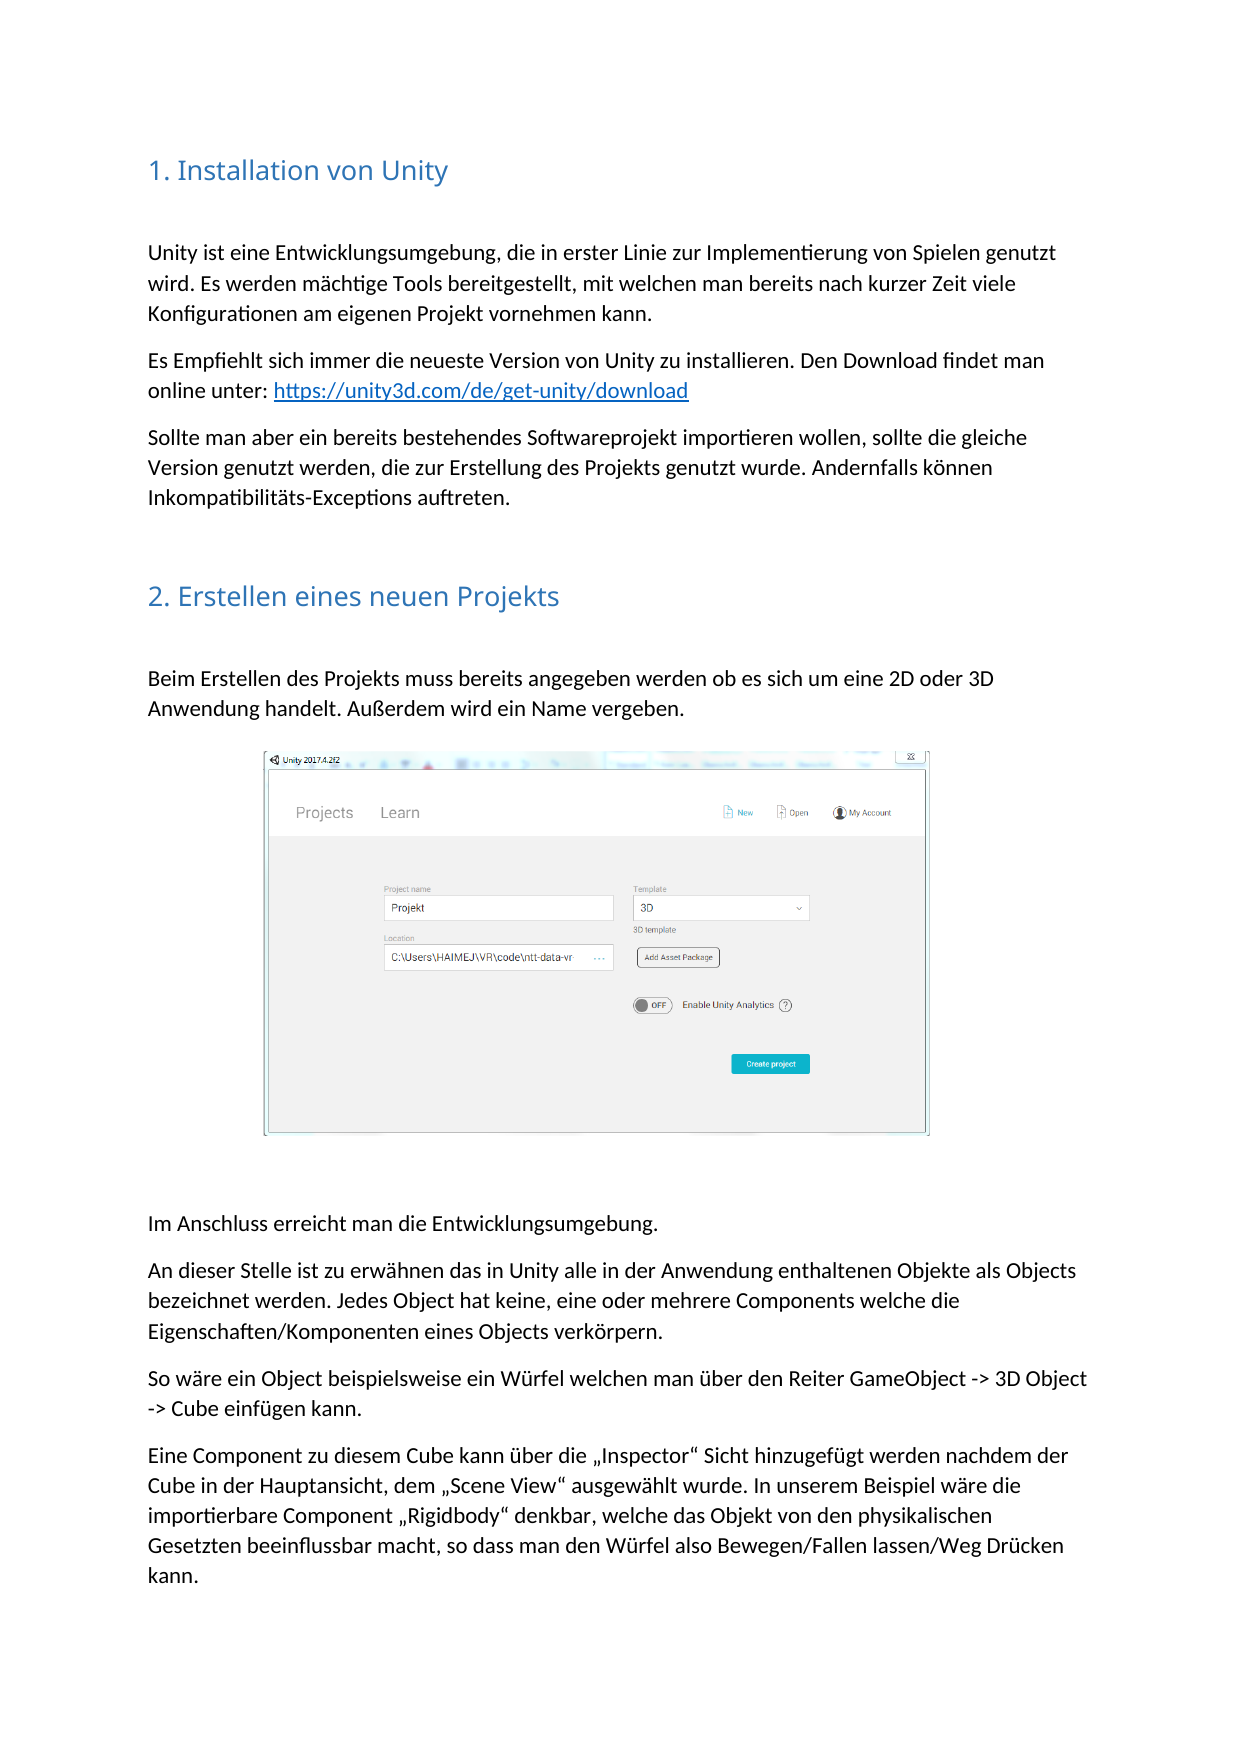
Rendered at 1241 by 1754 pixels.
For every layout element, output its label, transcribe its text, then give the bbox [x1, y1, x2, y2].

text Es Empfiehlt sich immer die neueste Version von Unity zu installieren. Den Download findet man online unter: https://unity3d.com/de/get-unity/download [148, 346, 1093, 404]
subtitle Erstellen eines neuen Projekts [148, 577, 1093, 614]
picture [263, 751, 930, 1136]
text Sollte man aber ein bereits bestehendes Softwareprojekt importieren wollen, sollte die gleiche Version genutzt werden, die zur Erstellung des Projekts genutzt wurde. Andernfalls können Inkompatibilitäts-Exceptions auftreten. [148, 423, 1093, 511]
text Eine Component zu diesem Cube kann über die „Inspector“ Sicht hinzugefügt werden nachdem der Cube in der Hauptansicht, dem „Scene View“ ausgewählt wurde. In unserem Beispiel wäre die importierbare Component „Rigidbody“ denkbar, welche das Objekt von den physikalischen Gesetzten beeinflussbar macht, so dass man den Würfel also Bewegen/Fallen lassen/Weg Drücken kann. [148, 1441, 1093, 1589]
subtitle Installation von Unity [148, 152, 1093, 189]
text So wäre ein Object beispielsweise ein Würfel welchen man über den Reiter GameObject -> 3D Object -> Cube einfügen kann. [148, 1364, 1093, 1422]
text Im Anschluss erreicht man die Entwicklungsumgebung. [148, 1209, 1093, 1237]
text Unity ist eine Entwicklungsumgebung, die in erster Linie zur Implementierung von Spielen genutzt wird. Es werden mächtige Tools bereitgestellt, mit welchen man bereits nach kurzer Zeit viele Konfigurationen am eigenen Projekt vornehmen kann. [148, 238, 1093, 327]
text An dieser Stelle ist zu erwähnen das in Unity alle in der Anwendung enthaltenen Objekte als Objects bezeichnet werden. Jedes Object hat keine, eine oder mehrere Components welche die Eigenschaften/Komponenten eines Objects verkörpern. [148, 1256, 1093, 1345]
text Beim Erstellen des Projekts muss bereits angegeben werden ob es sich um eine 2D oder 3D Anwendung handelt. Außerdem wird ein Name vergeben. [148, 664, 1093, 722]
